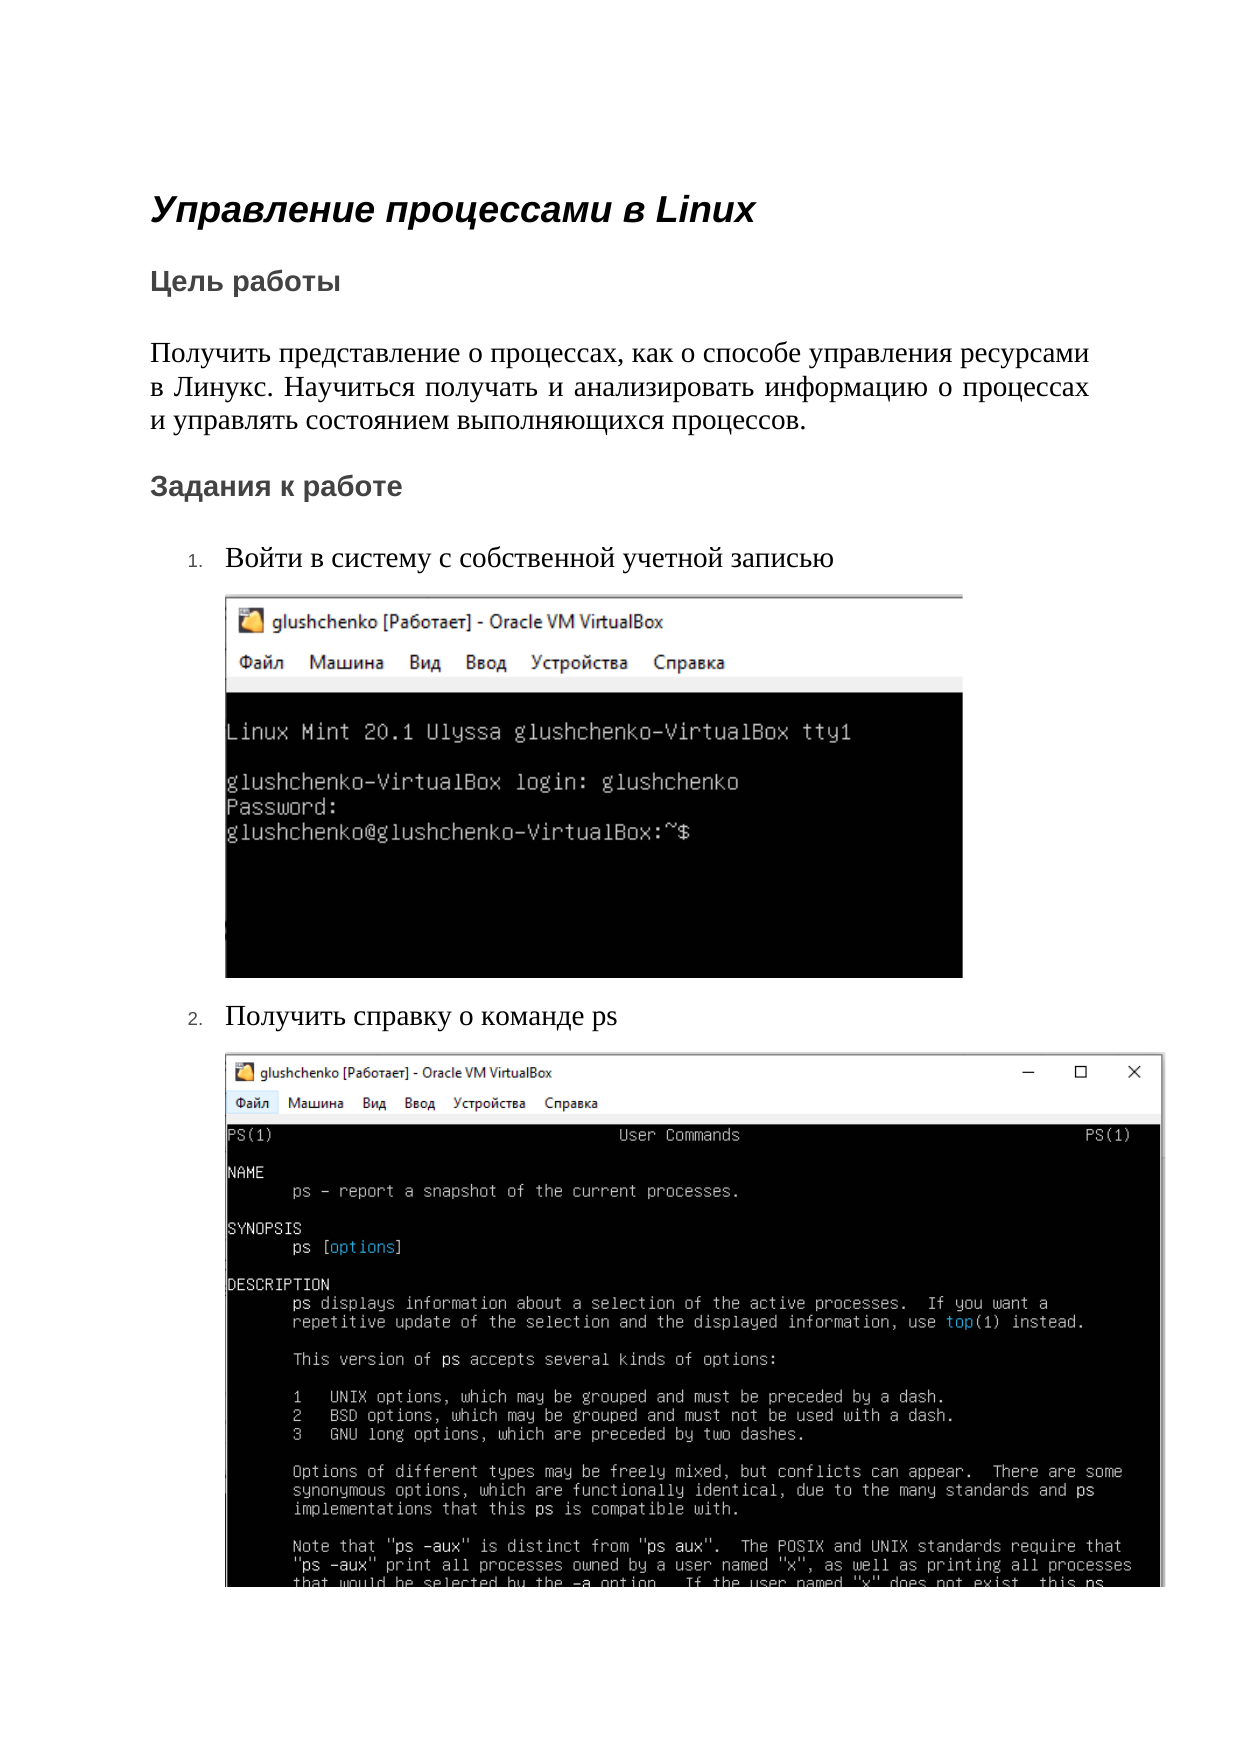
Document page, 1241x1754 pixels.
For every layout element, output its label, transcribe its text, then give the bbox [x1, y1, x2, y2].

picture [225, 1052, 1166, 1587]
list Получить справку о команде ps [187, 998, 1090, 1032]
text Получить представление о процессах, как о способе управления ресурсами в Линукс. Научиться получать и анализировать информацию о процессах и управлять состоянием выполняющихся процессов. [150, 335, 1090, 436]
subtitle Управление процессами в Linux [150, 187, 1090, 231]
picture [225, 594, 963, 978]
subtitle Цель работы [150, 264, 1090, 297]
list Войти в систему с собственной учетной записью [187, 540, 1090, 574]
subtitle Задания к работе [150, 469, 1090, 503]
